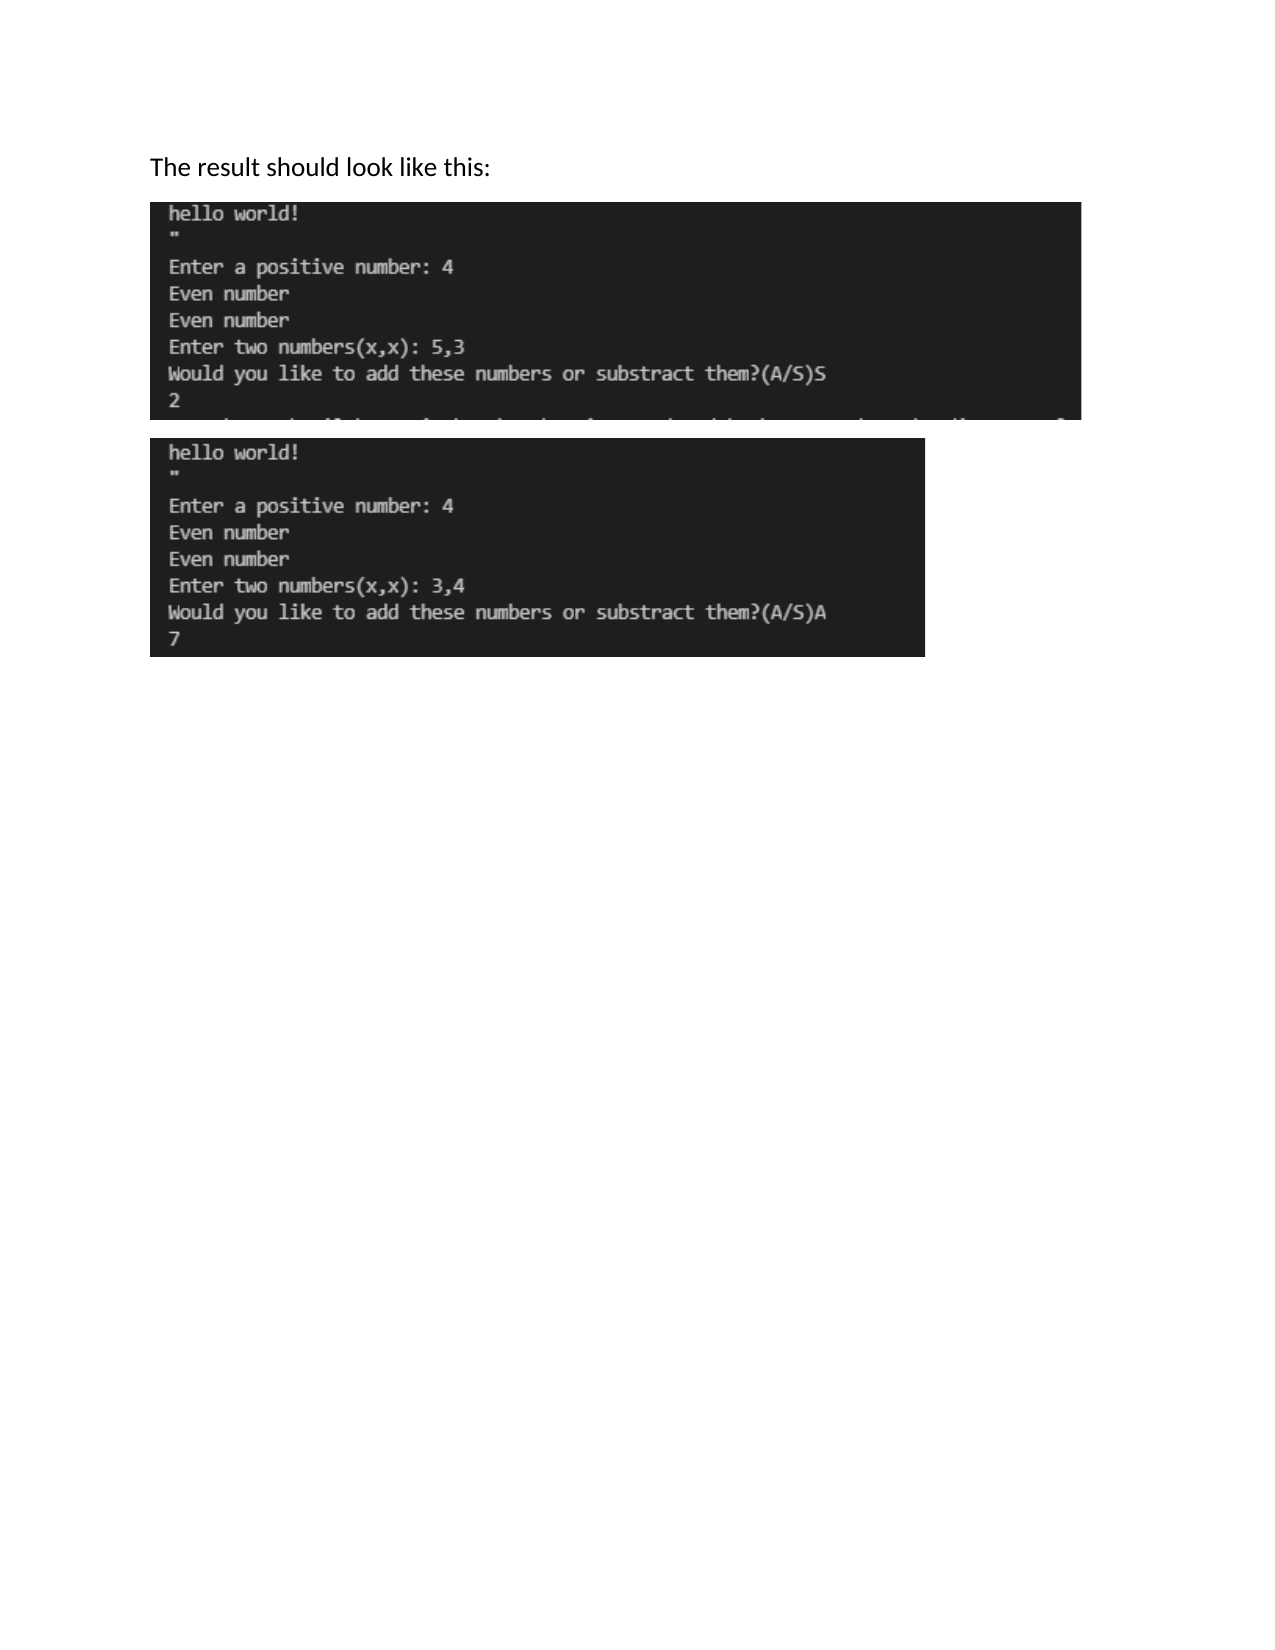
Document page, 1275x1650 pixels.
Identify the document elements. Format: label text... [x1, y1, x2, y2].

picture [150, 202, 1082, 420]
picture [150, 438, 926, 657]
text The result should look like this: [150, 150, 1125, 183]
